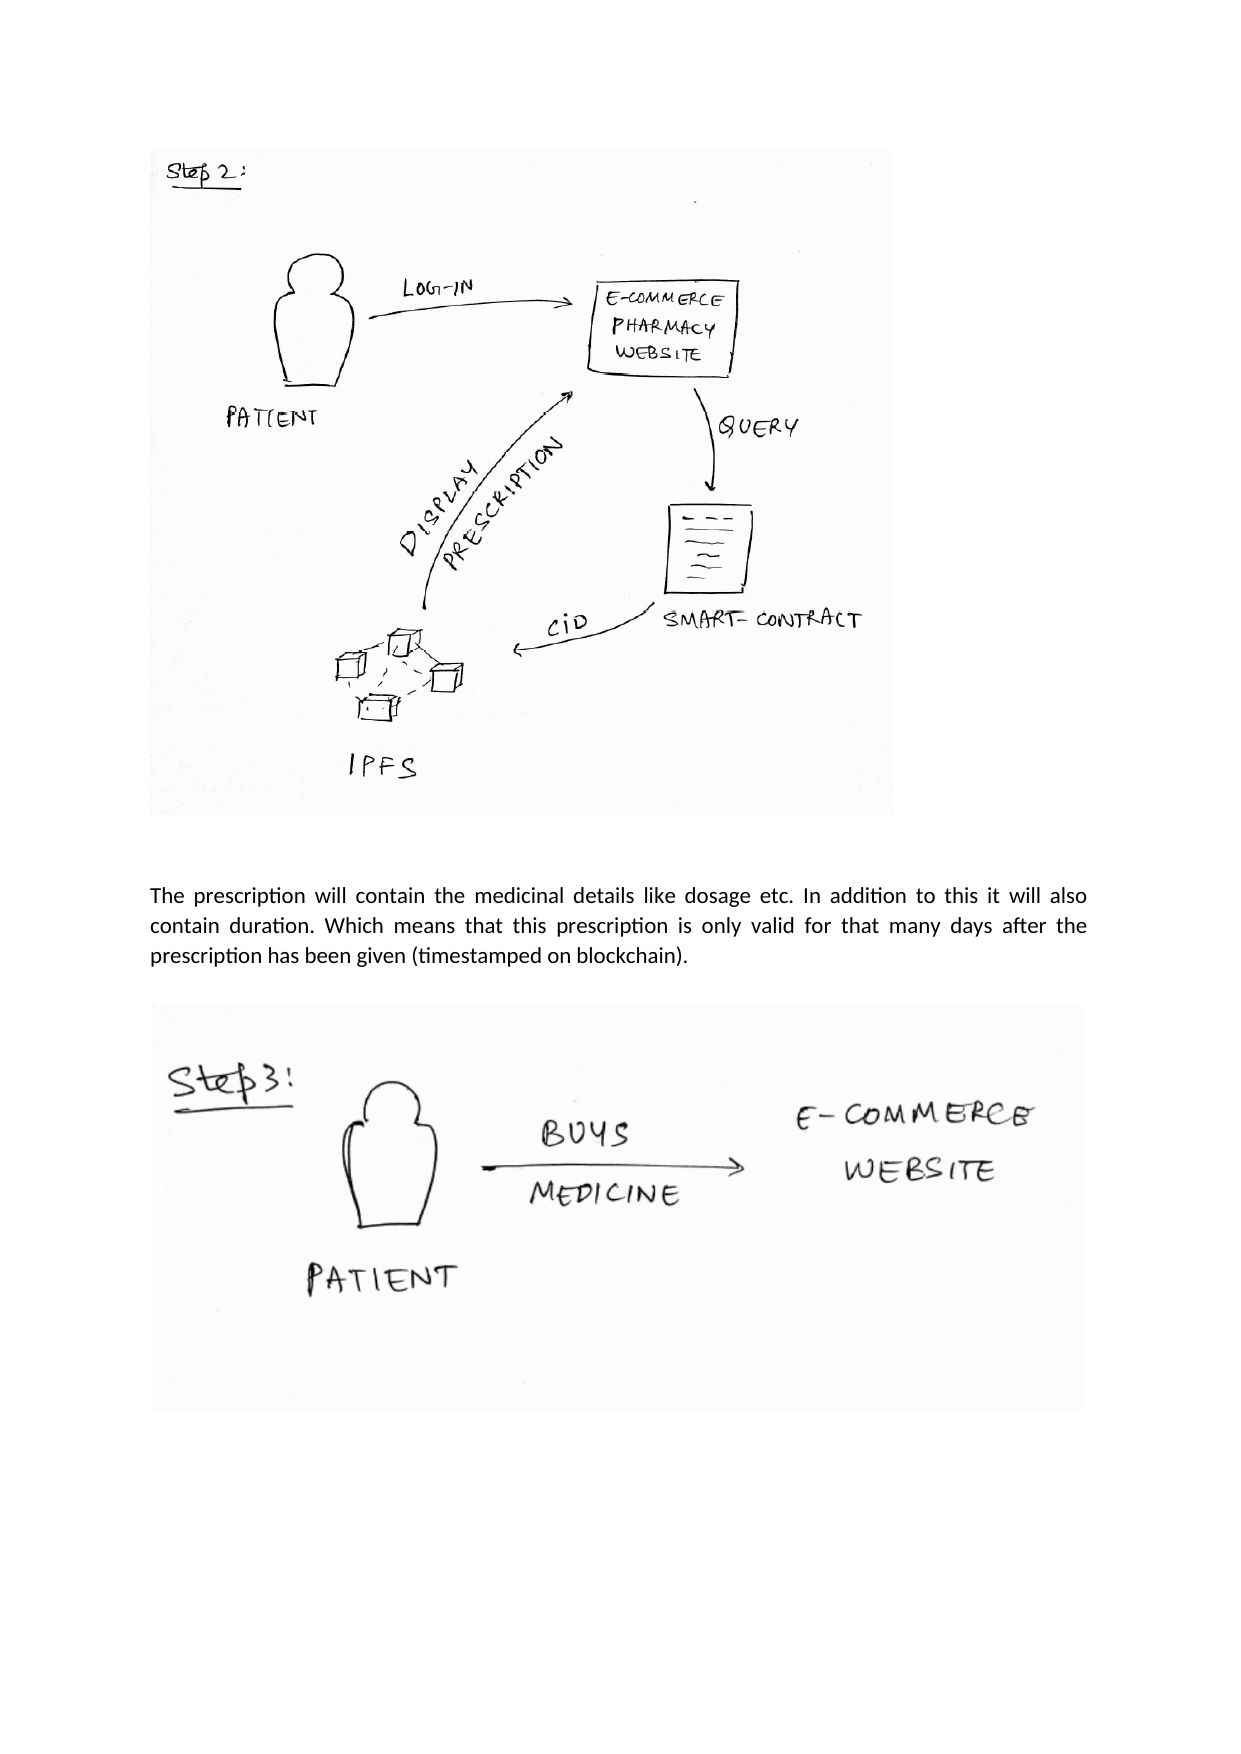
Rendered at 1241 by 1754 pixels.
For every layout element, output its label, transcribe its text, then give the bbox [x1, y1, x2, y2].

picture [150, 150, 895, 815]
picture [152, 989, 1083, 1410]
text The prescription will contain the medicinal details like dosage etc. In addition to this it will also contain duration. Which means that this prescription is only valid for that many days after the prescription has been given (timestamped on blockchain). [150, 881, 1090, 969]
